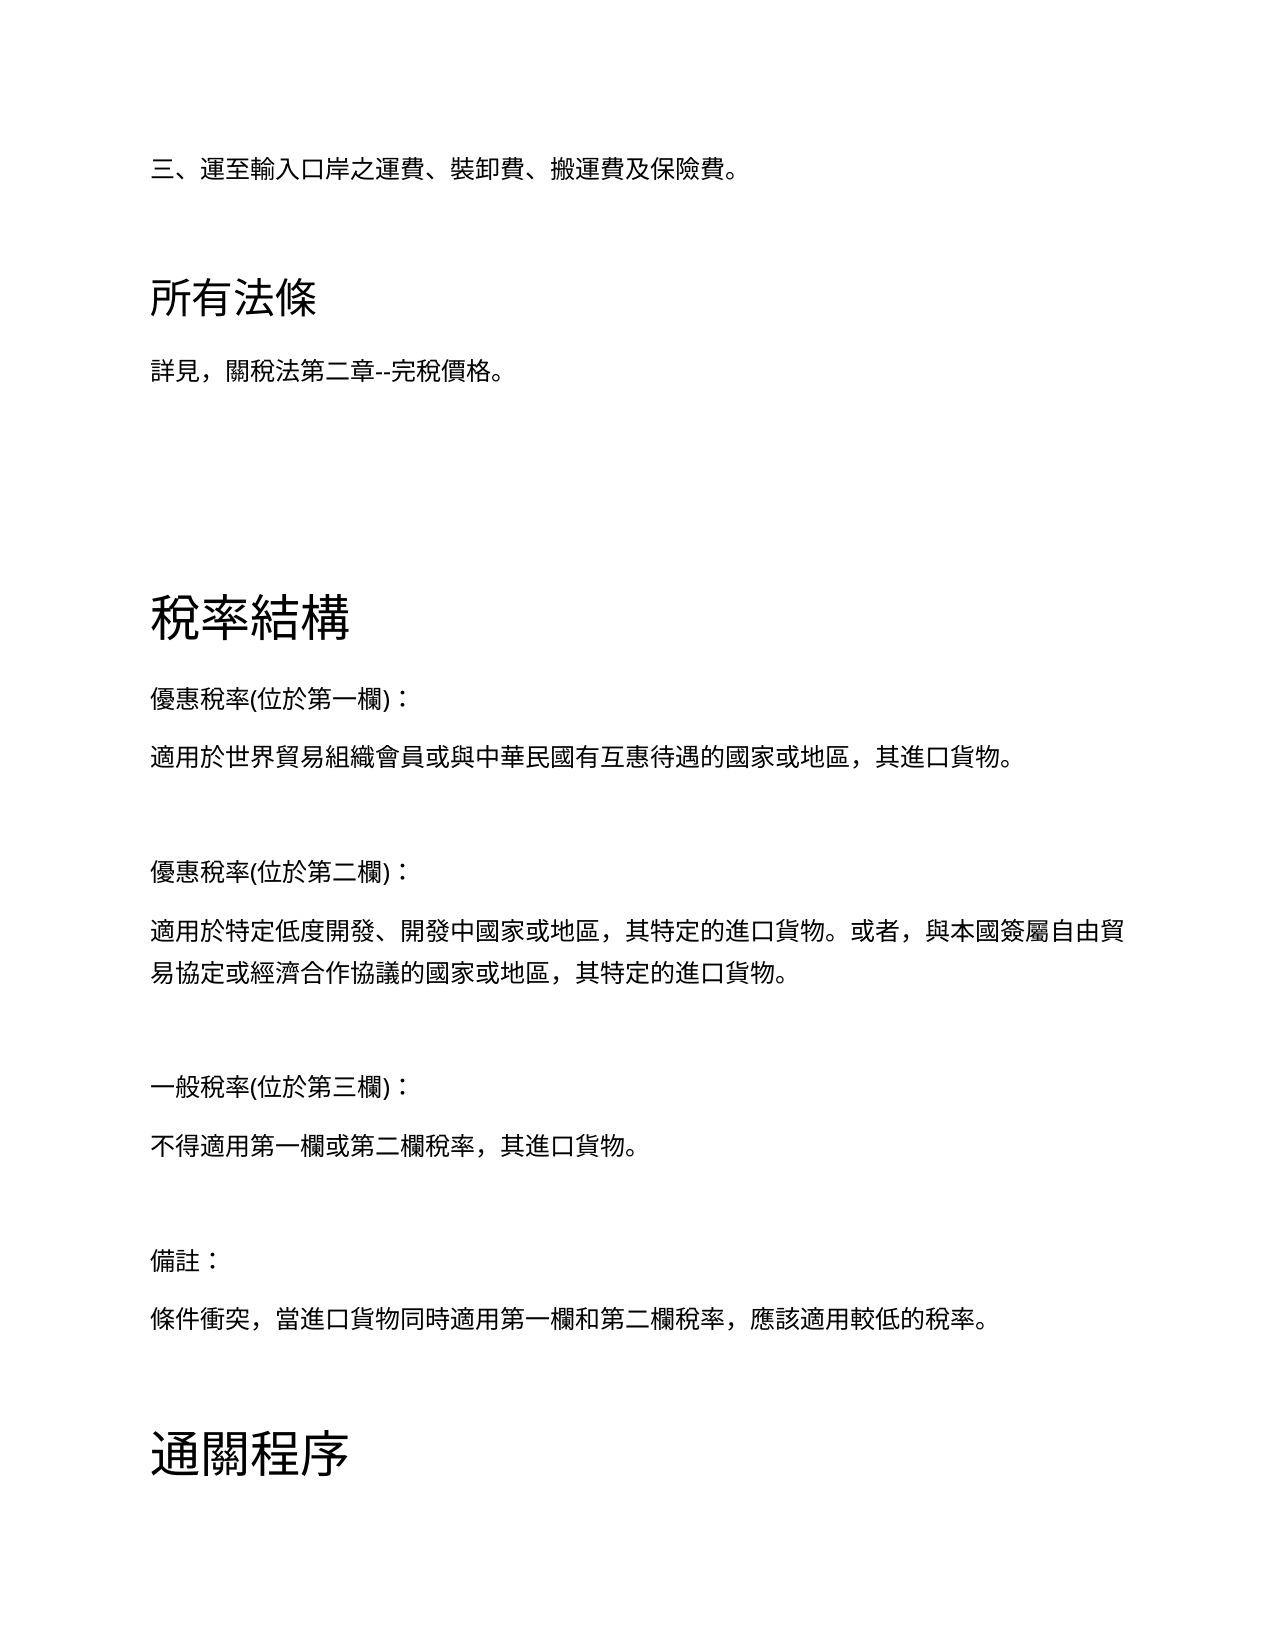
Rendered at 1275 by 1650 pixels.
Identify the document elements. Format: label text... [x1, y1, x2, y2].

text 三、運至輸入口岸之運費、裝卸費、搬運費及保險費。 [150, 150, 1125, 186]
text 優惠稅率(位於第二欄)： [150, 852, 1125, 889]
text 備註： [150, 1241, 1125, 1278]
text 稅率結構 [150, 578, 1125, 651]
text 優惠稅率(位於第一欄)： [150, 679, 1125, 715]
text 條件衝突，當進口貨物同時適用第一欄和第二欄稅率，應該適用較低的稅率。 [150, 1300, 1125, 1336]
text 適用於特定低度開發、開發中國家或地區，其特定的進口貨物。或者，與本國簽屬自由貿易協定或經濟合作協議的國家或地區，其特定的進口貨物。 [150, 911, 1125, 989]
text 詳見，關稅法第二章--完稅價格。 [150, 351, 1125, 388]
text 適用於世界貿易組織會員或與中華民國有互惠待遇的國家或地區，其進口貨物。 [150, 738, 1125, 774]
text 通關程序 [150, 1415, 1125, 1487]
text 所有法條 [150, 265, 1125, 325]
text 一般稅率(位於第三欄)： [150, 1068, 1125, 1104]
text 不得適用第一欄或第二欄稅率，其進口貨物。 [150, 1127, 1125, 1163]
